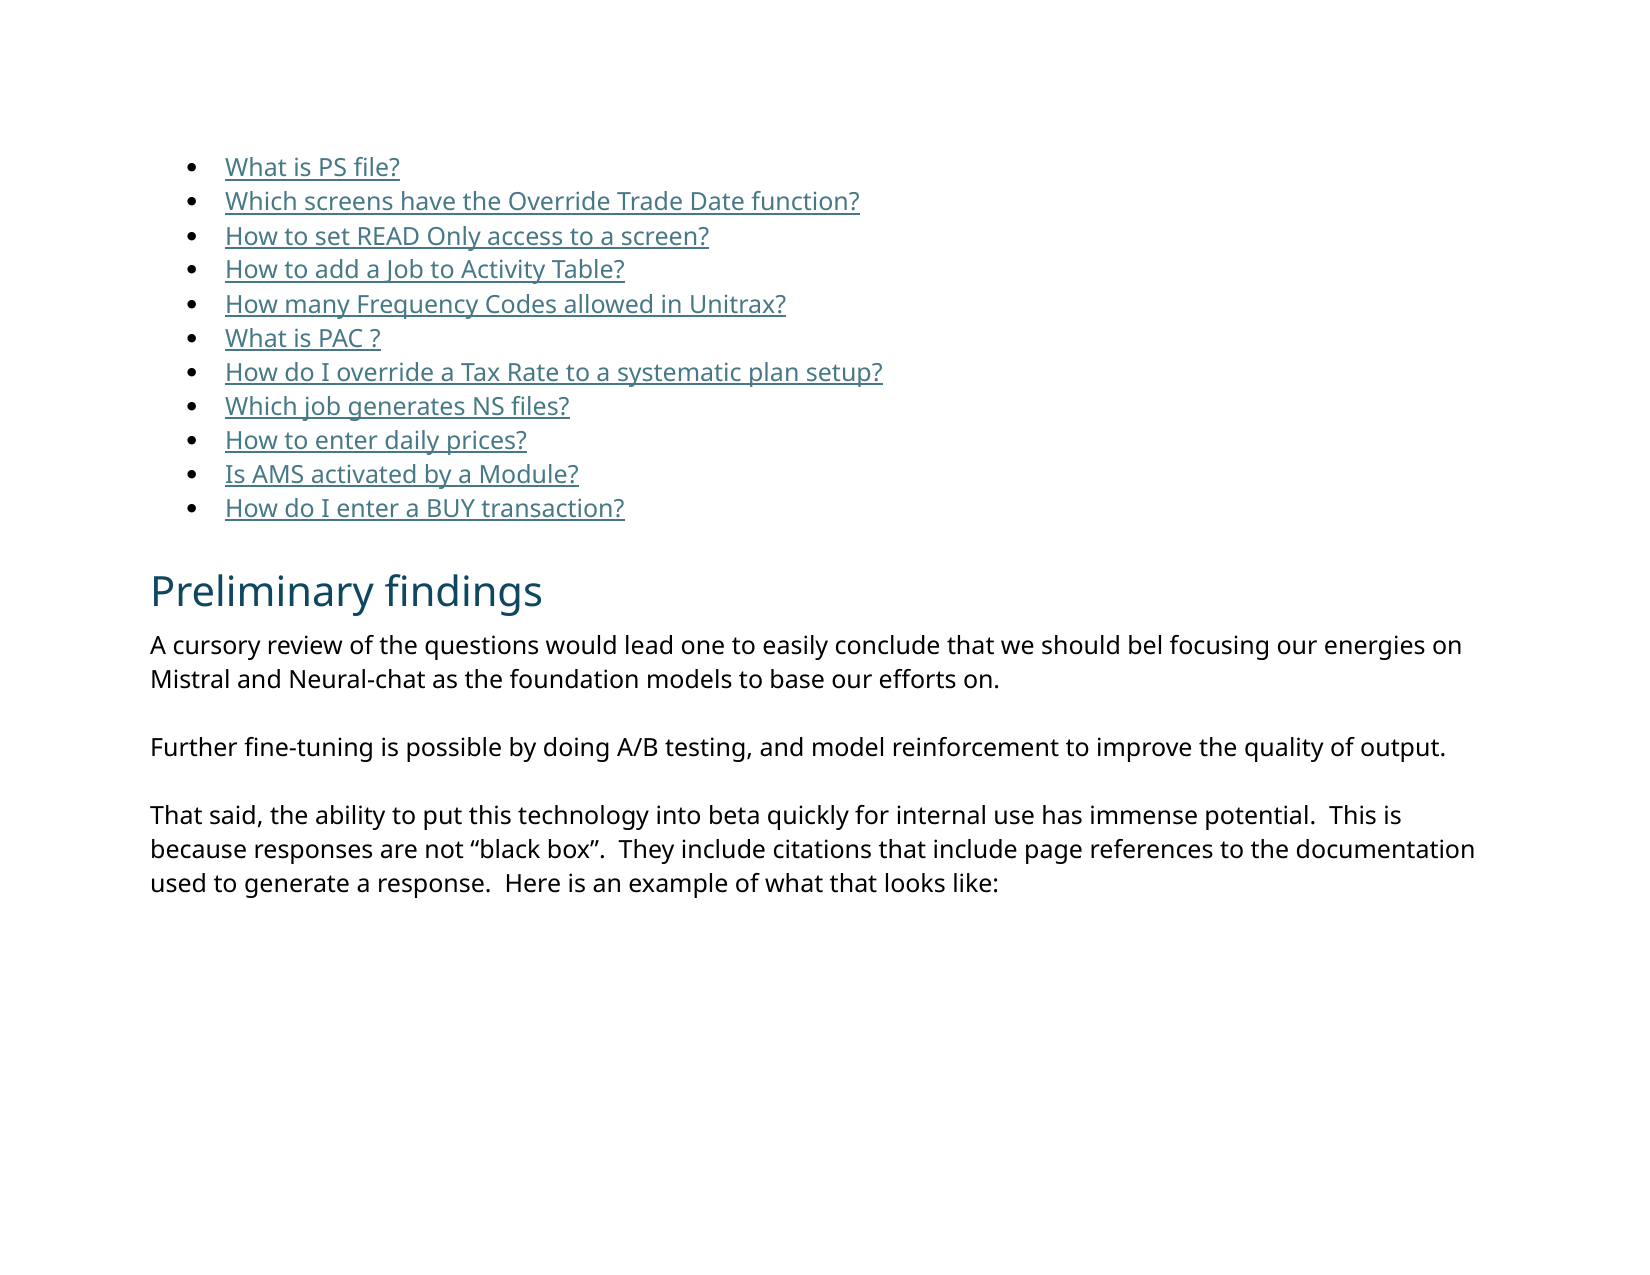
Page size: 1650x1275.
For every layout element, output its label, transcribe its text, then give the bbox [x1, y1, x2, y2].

list How to set READ Only access to a screen? [187, 218, 1500, 252]
list Which screens have the Override Trade Date function? [187, 184, 1500, 218]
list How many Frequency Codes allowed in Unitrax? [187, 286, 1500, 320]
list Is AMS activated by a Module? [187, 457, 1500, 491]
list What is PS file? [187, 150, 1500, 184]
subtitle Preliminary findings [150, 562, 1500, 619]
list How do I enter a BUY transaction? [187, 491, 1500, 525]
list What is PAC ? [187, 320, 1500, 354]
list How to add a Job to Activity Table? [187, 252, 1500, 286]
text Further fine-tuning is possible by doing A/B testing, and model reinforcement to improve the quality of output. [150, 729, 1500, 763]
list How to enter daily prices? [187, 422, 1500, 457]
list Which job generates NS files? [187, 388, 1500, 422]
text A cursory review of the questions would lead one to easily conclude that we should bel focusing our energies on Mistral and Neural-chat as the foundation models to base our efforts on. [150, 627, 1500, 695]
list How do I override a Tax Rate to a systematic plan setup? [187, 354, 1500, 388]
text That said, the ability to put this technology into beta quickly for internal use has immense potential. This is because responses are not “black box”. They include citations that include page references to the documentation used to generate a response. Here is an example of what that looks like: [150, 798, 1500, 900]
